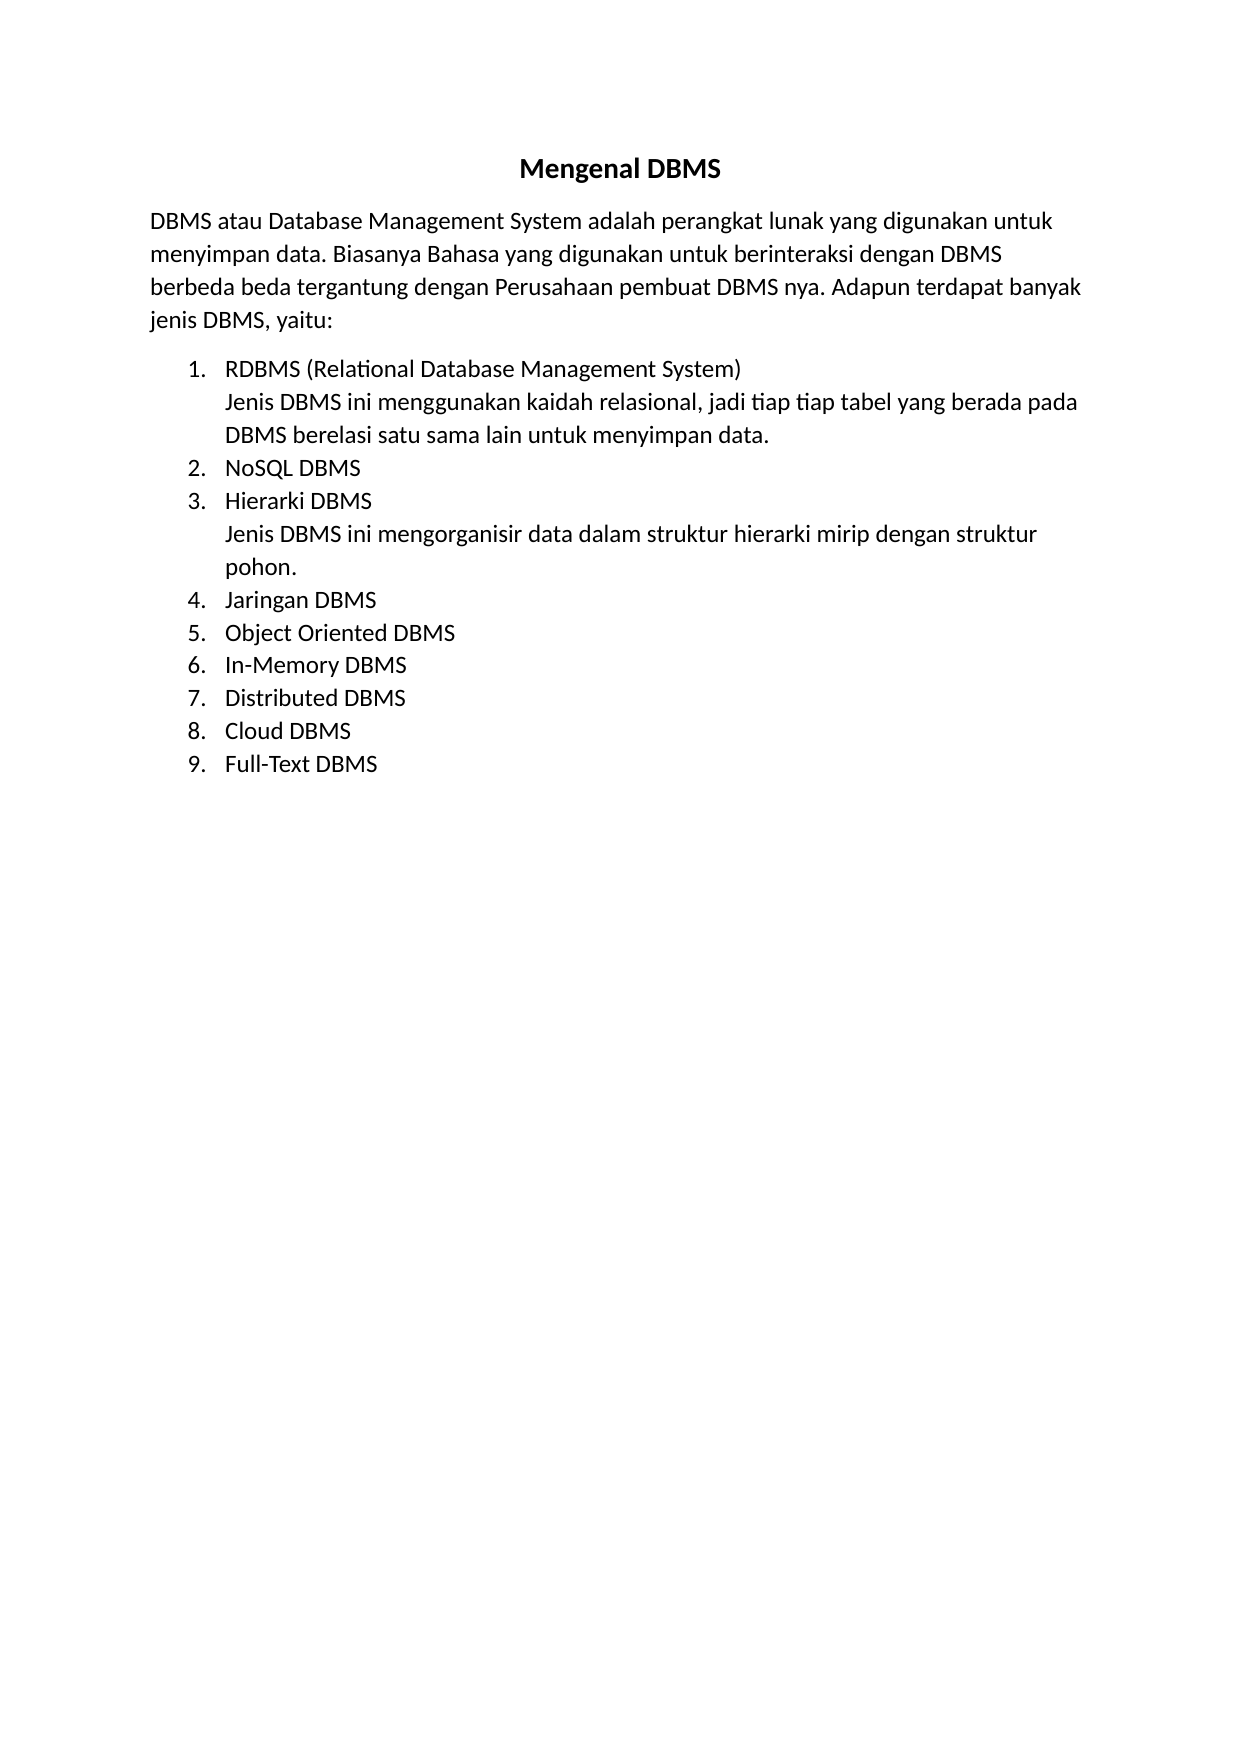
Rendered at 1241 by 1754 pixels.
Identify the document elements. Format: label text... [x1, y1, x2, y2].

list Cloud DBMS [187, 716, 1090, 746]
list Jenis DBMS ini mengorganisir data dalam struktur hierarki mirip dengan struktur pohon. [225, 518, 1090, 581]
text Mengenal DBMS [150, 150, 1090, 186]
list Hierarki DBMS [187, 485, 1090, 516]
list Jaringan DBMS [187, 584, 1090, 614]
list Jenis DBMS ini menggunakan kaidah relasional, jadi tiap tiap tabel yang berada pada DBMS berelasi satu sama lain untuk menyimpan data. [225, 386, 1090, 450]
list NoSQL DBMS [187, 452, 1090, 483]
list In-Memory DBMS [187, 650, 1090, 680]
list Distributed DBMS [187, 683, 1090, 713]
text DBMS atau Database Management System adalah perangkat lunak yang digunakan untuk menyimpan data. Biasanya Bahasa yang digunakan untuk berinteraksi dengan DBMS berbeda beda tergantung dengan Perusahaan pembuat DBMS nya. Adapun terdapat banyak jenis DBMS, yaitu: [150, 205, 1090, 334]
list RDBMS (Relational Database Management System) [187, 353, 1090, 384]
list Full-Text DBMS [187, 748, 1090, 779]
list Object Oriented DBMS [187, 617, 1090, 647]
